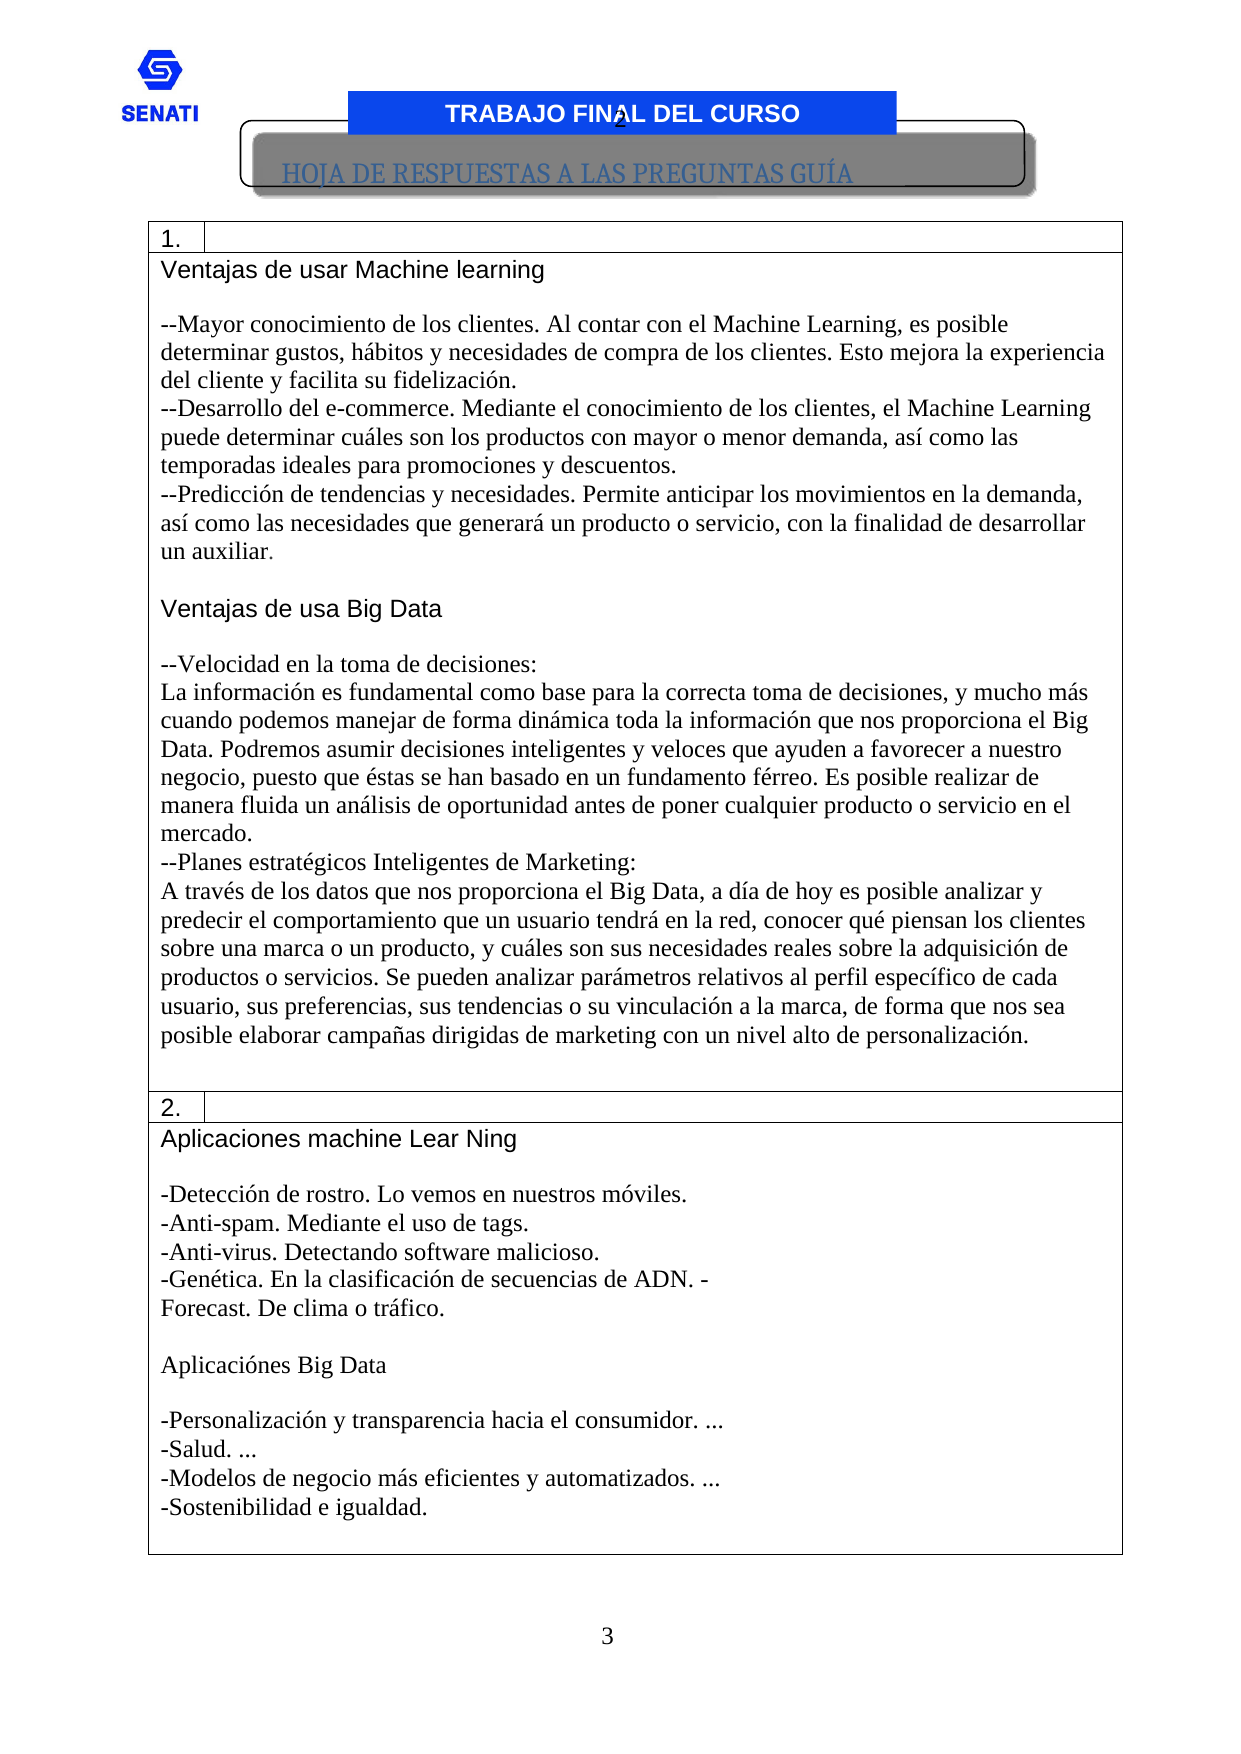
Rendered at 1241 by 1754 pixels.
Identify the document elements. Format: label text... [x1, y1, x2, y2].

table_cell Ventajas de usar Machine learning --Mayor conocimiento de los clientes. Al contar con el Machine Learning, es posible determinar gustos, hábitos y necesidades de compra de los clientes. Esto mejora la experiencia del cliente y facilita su fidelización. --Desarrollo del e-commerce. Mediante el conocimiento de los clientes, el Machine Learning puede determinar cuáles son los productos con mayor o menor demanda, así como las temporadas ideales para promociones y descuentos. --Predicción de tendencias y necesidades. Permite anticipar los movimientos en la demanda, así como las necesidades que generará un producto o servicio, con la finalidad de desarrollar un auxiliar. Ventajas de usa Big Data --Velocidad en la toma de decisiones: La información es fundamental como base para la correcta toma de decisiones, y mucho más cuando podemos manejar de forma dinámica toda la información que nos proporciona el Big Data. Podremos asumir decisiones inteligentes y veloces que ayuden a favorecer a nuestro negocio, puesto que éstas se han basado en un fundamento férreo. Es posible realizar de manera fluida un análisis de oportunidad antes de poner cualquier producto o servicio en el mercado. --Planes estratégicos Inteligentes de Marketing: A través de los datos que nos proporciona el Big Data, a día de hoy es posible analizar y predecir el comportamiento que un usuario tendrá en la red, conocer qué piensan los clientes sobre una marca o un producto, y cuáles son sus necesidades reales sobre la adquisición de productos o servicios. Se pueden analizar parámetros relativos al perfil específico de cada usuario, sus preferencias, sus tendencias o su vinculación a la marca, de forma que nos sea posible elaborar campañas dirigidas de marketing con un nivel alto de personalización. [149, 253, 1122, 1091]
text 2 [144, 104, 1096, 132]
picture [252, 188, 1038, 200]
table_cell [205, 1092, 1122, 1122]
table_cell Aplicaciones machine Lear Ning -Detección de rostro. Lo vemos en nuestros móviles. -Anti-spam. Mediante el uso de tags. -Anti-virus. Detectando software malicioso. -Genética. En la clasificación de secuencias de ADN. -Forecast. De clima o tráfico. Aplicaciónes Big Data -Personalización y transparencia hacia el consumidor. ... -Salud. ... -Modelos de negocio más eficientes y automatizados. ... -Sostenibilidad e igualdad. [149, 1123, 1122, 1554]
table_header [205, 222, 1122, 252]
table_header 1. [149, 222, 204, 252]
table_cell 2. [149, 1092, 204, 1122]
picture [118, 47, 201, 125]
picture [252, 132, 1023, 185]
picture [1026, 132, 1038, 157]
subtitle HOJA DE RESPUESTAS A LAS PREGUNTAS GUÍA [281, 157, 1096, 191]
